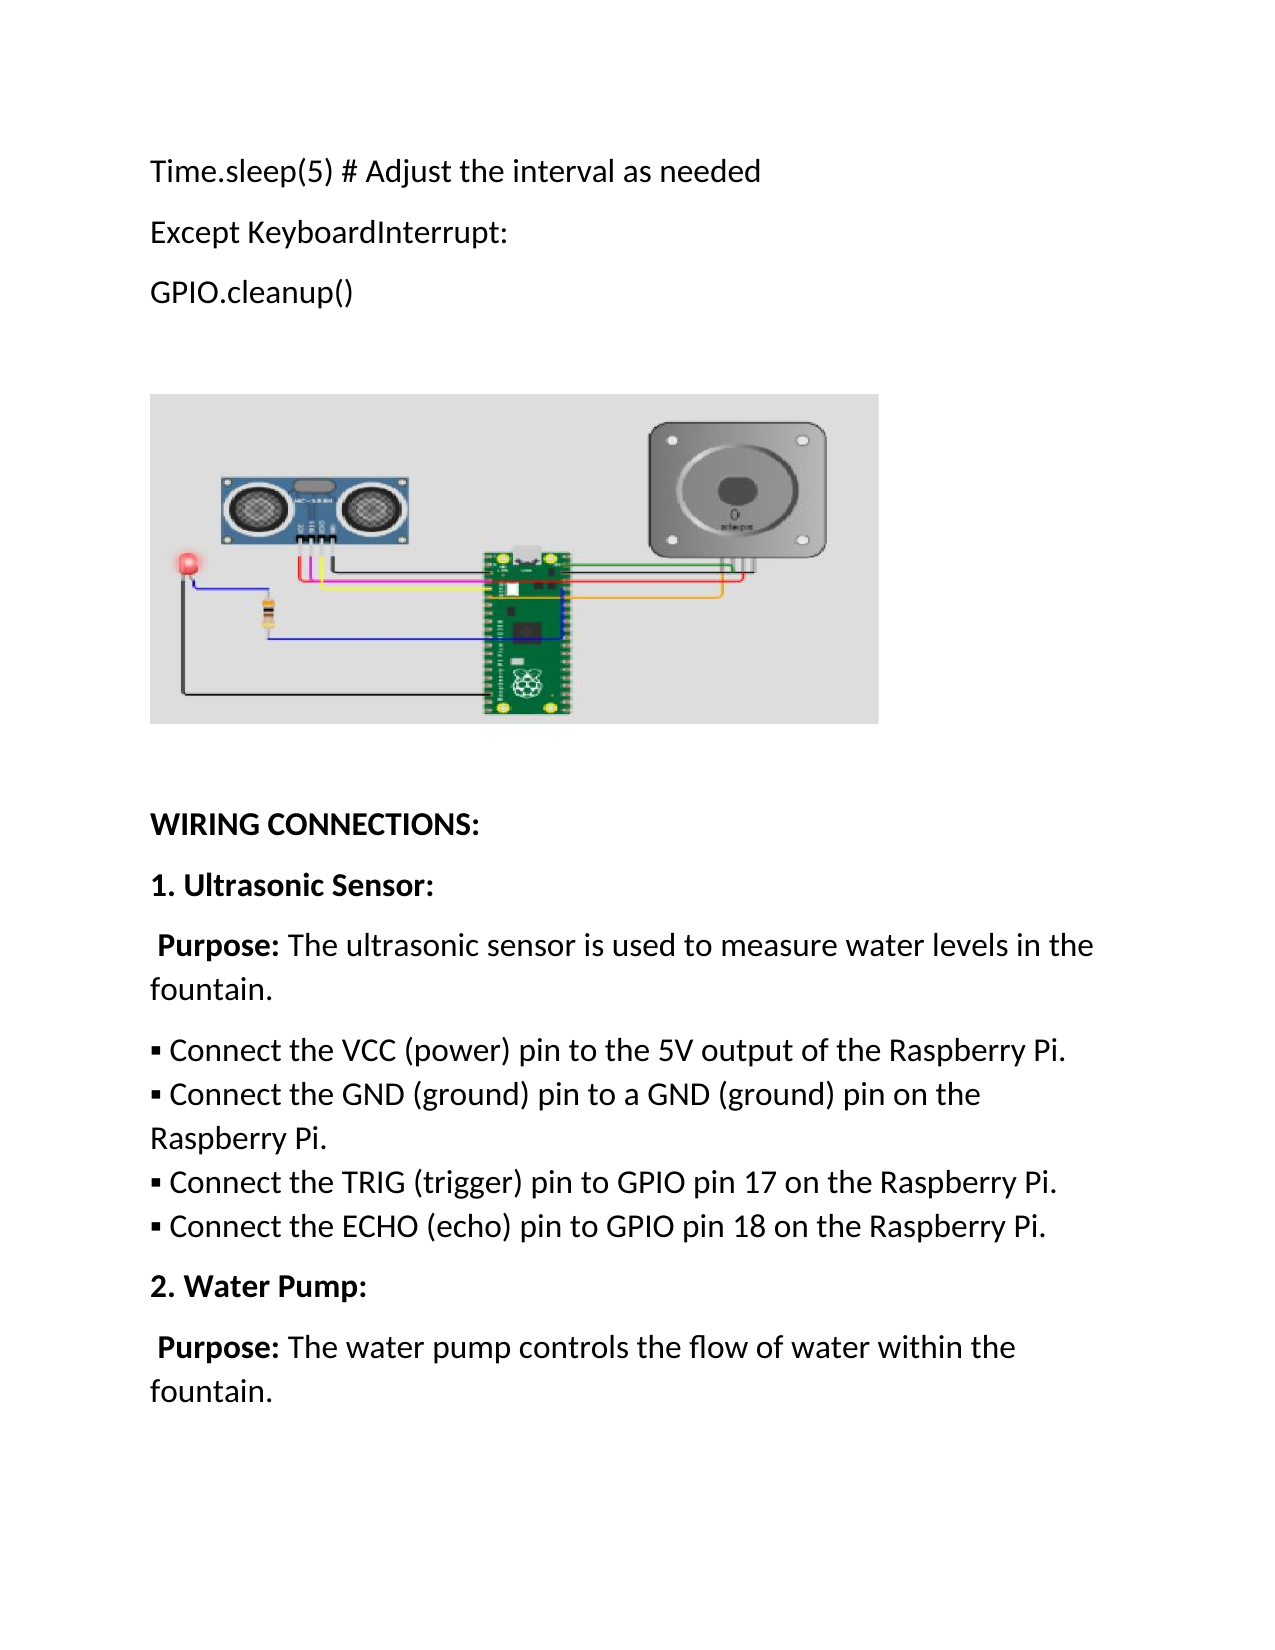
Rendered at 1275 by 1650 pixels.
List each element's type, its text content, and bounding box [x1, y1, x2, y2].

text 1. Ultrasonic Sensor: [150, 864, 1125, 904]
picture [150, 392, 879, 724]
text WIRING CONNECTIONS: [150, 803, 1125, 844]
text Except KeyboardInterrupt: [150, 211, 1125, 251]
text 2. Water Pump: [150, 1266, 1125, 1306]
text ▪ Connect the VCC (power) pin to the 5V output of the Raspberry Pi. ▪ Connect the GND (ground) pin to a GND (ground) pin on the Raspberry Pi. ▪ Connect the TRIG (trigger) pin to GPIO pin 17 on the Raspberry Pi. ▪ Connect the ECHO (echo) pin to GPIO pin 18 on the Raspberry Pi. [150, 1029, 1125, 1246]
text Purpose: The ultrasonic sensor is used to measure water levels in the fountain. [150, 924, 1125, 1009]
text Time.sleep(5) # Adjust the interval as needed [150, 150, 1125, 191]
text GPIO.cleanup() [150, 271, 1125, 312]
text Purpose: The water pump controls the flow of water within the fountain. [150, 1326, 1125, 1411]
